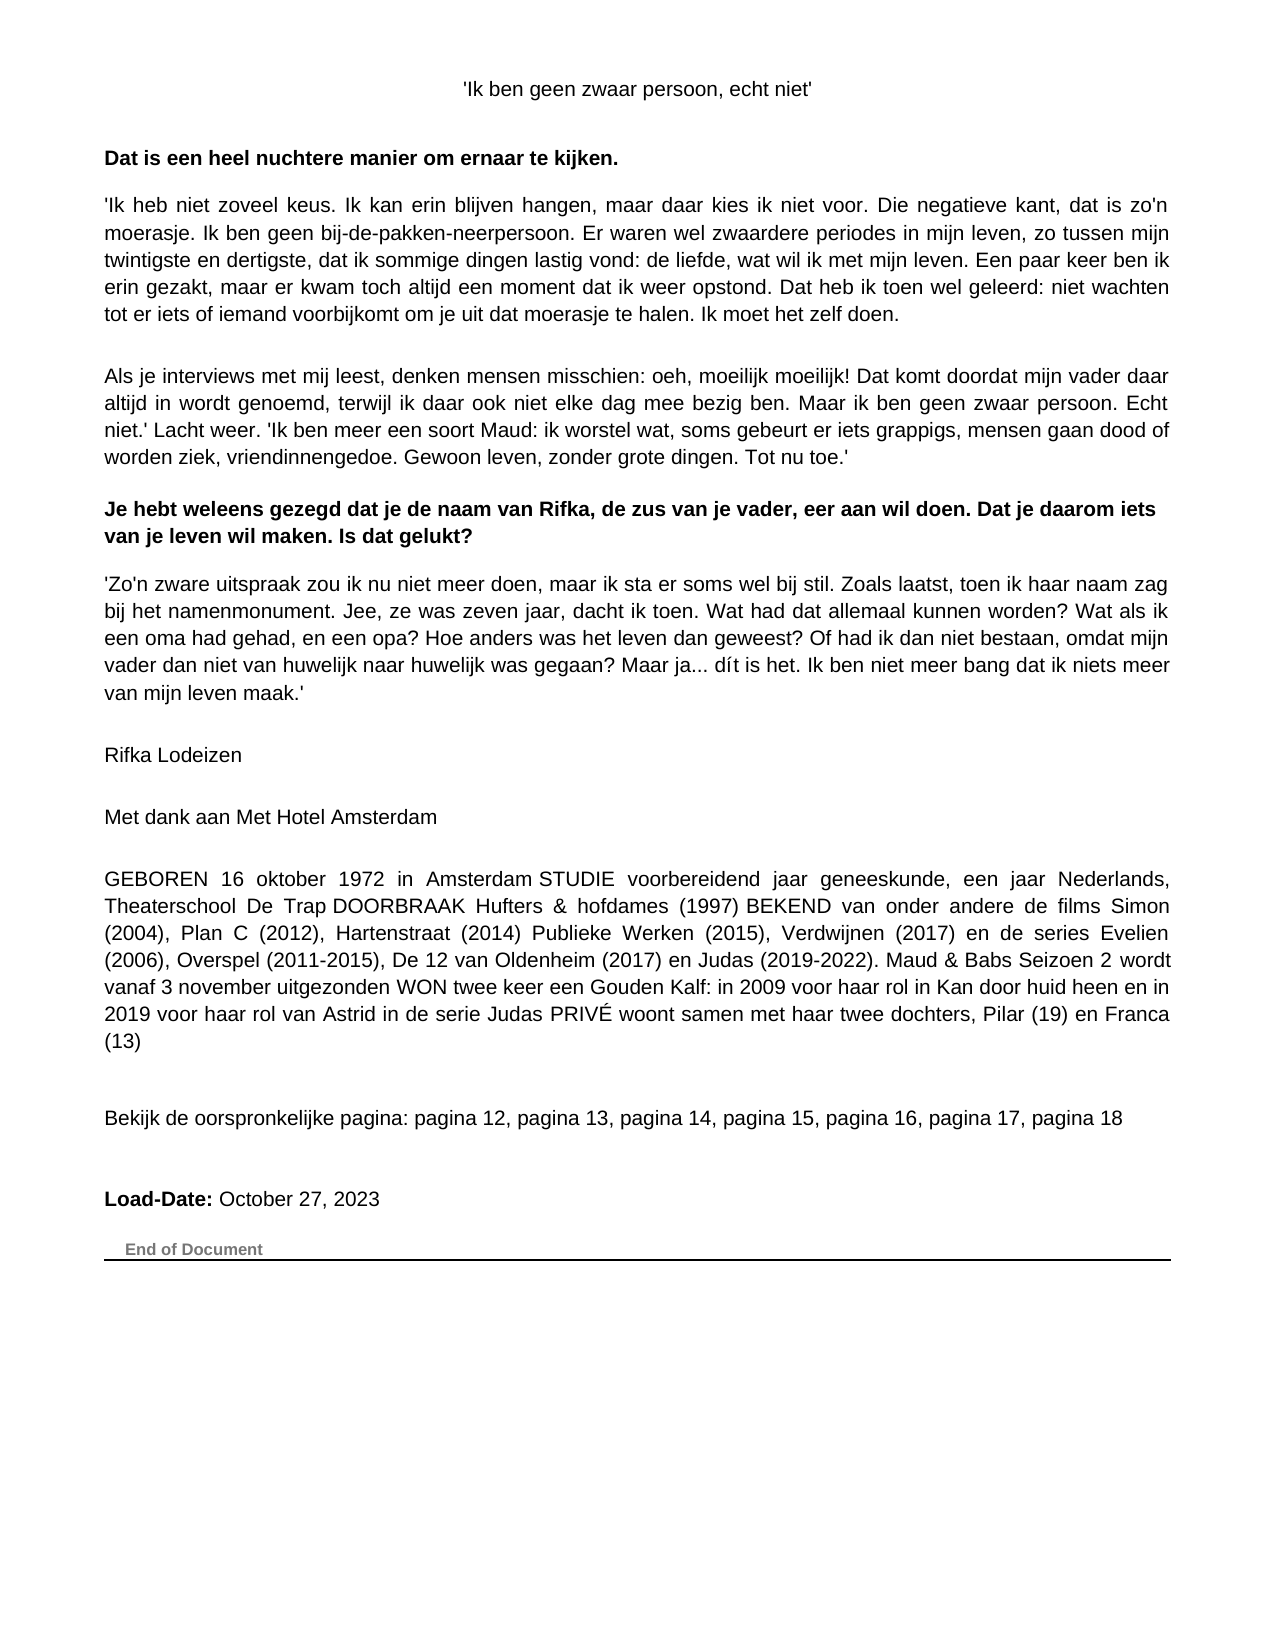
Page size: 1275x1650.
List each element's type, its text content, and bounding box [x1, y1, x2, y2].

text Bekijk de oorspronkelijke pagina: pagina 12, pagina 13, pagina 14, pagina 15, pagina 16, pagina 17, pagina 18 [104, 1103, 1171, 1130]
text GEBOREN 16 oktober 1972 in Amsterdam STUDIE voorbereidend jaar geneeskunde, een jaar Nederlands, Theaterschool De Trap DOORBRAAK Hufters & hofdames (1997) BEKEND van onder andere de films Simon (2004), Plan C (2012), Hartenstraat (2014) Publieke Werken (2015), Verdwijnen (2017) en de series Evelien (2006), Overspel (2011-2015), De 12 van Oldenheim (2017) en Judas (2019-2022). Maud & Babs Seizoen 2 wordt vanaf 3 november uitgezonden WON twee keer een Gouden Kalf: in 2009 voor haar rol in Kan door huid heen en in 2019 voor haar rol van Astrid in de serie Judas PRIVÉ woont samen met haar twee dochters, Pilar (19) en Franca (13) [104, 863, 1171, 1053]
text Als je interviews met mij leest, denken mensen misschien: oeh, moeilijk moeilijk! Dat komt doordat mijn vader daar altijd in wordt genoemd, terwijl ik daar ook niet elke dag mee bezig ben. Maar ik ben geen zwaar persoon. Echt niet.' Lacht weer. 'Ik ben meer een soort Maud: ik worstel wat, soms gebeurt er iets grappigs, mensen gaan dood of worden ziek, vriendinnengedoe. Gewoon leven, zonder grote dingen. Tot nu toe.' [104, 361, 1171, 469]
text 'Ik heb niet zoveel keus. Ik kan erin blijven hangen, maar daar kies ik niet voor. Die negatieve kant, dat is zo'n moerasje. Ik ben geen bij-de-pakken-neerpersoon. Er waren wel zwaardere periodes in mijn leven, zo tussen mijn twintigste en dertigste, dat ik sommige dingen lastig vond: de liefde, wat wil ik met mijn leven. Een paar keer ben ik erin gezakt, maar er kwam toch altijd een moment dat ik weer opstond. Dat heb ik toen wel geleerd: niet wachten tot er iets of iemand voorbijkomt om je uit dat moerasje te halen. Ik moet het zelf doen. [104, 190, 1171, 326]
text End of Document [125, 1239, 1171, 1258]
text Met dank aan Met Hotel Amsterdam [104, 801, 1171, 828]
text 'Zo'n zware uitspraak zou ik nu niet meer doen, maar ik sta er soms wel bij stil. Zoals laatst, toen ik haar naam zag bij het namenmonument. Jee, ze was zeven jaar, dacht ik toen. Wat had dat allemaal kunnen worden? Wat als ik een oma had gehad, en een opa? Hoe anders was het leven dan geweest? Of had ik dan niet bestaan, omdat mijn vader dan niet van huwelijk naar huwelijk was gegaan? Maar ja... dí­t is het. Ik ben niet meer bang dat ik niets meer van mijn leven maak.' [104, 569, 1171, 704]
text Je hebt weleens gezegd dat je de naam van Rifka, de zus van je vader, eer aan wil doen. Dat je daarom iets van je leven wil maken. Is dat gelukt? [104, 494, 1171, 548]
text Dat is een heel nuchtere manier om ernaar te kijken. [104, 142, 1171, 169]
text Rifka Lodeizen [104, 739, 1171, 766]
text Load-Date: October 27, 2023 [104, 1155, 1171, 1211]
